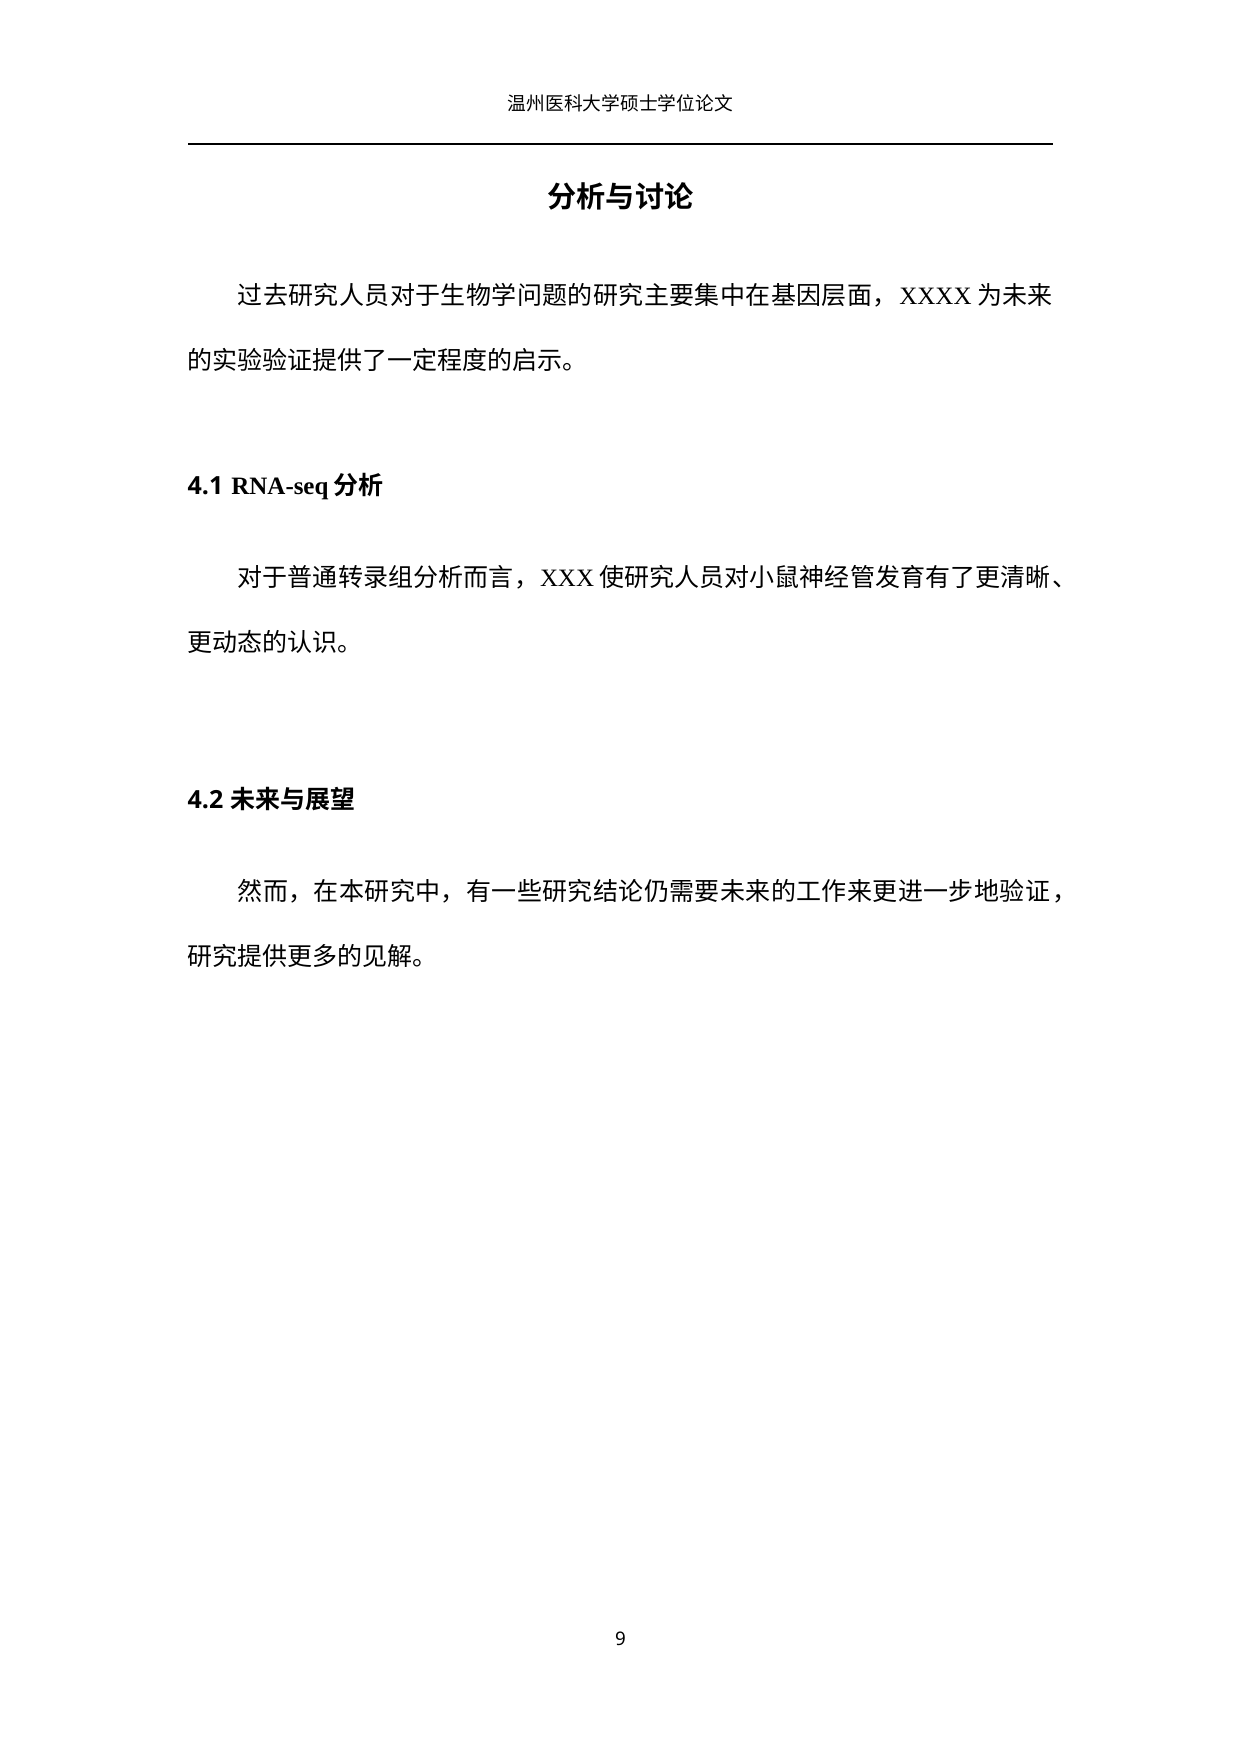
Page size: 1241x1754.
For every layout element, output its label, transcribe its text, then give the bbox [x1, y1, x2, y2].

text 过去研究人员对于生物学问题的研究主要集中在基因层面，XXXX为未来的实验验证提供了一定程度的启示。 [187, 261, 1053, 391]
text 然而，在本研究中，有一些研究结论仍需要未来的工作来更进一步地验证，研究提供更多的见解。 [187, 857, 1053, 987]
subtitle 4.2 未来与展望 [187, 765, 1053, 830]
subtitle 分析与讨论 [187, 162, 1053, 227]
text 对于普通转录组分析而言，XXX使研究人员对小鼠神经管发育有了更清晰、更动态的认识。 [187, 543, 1053, 673]
subtitle RNA-seq分析 [187, 451, 1053, 516]
